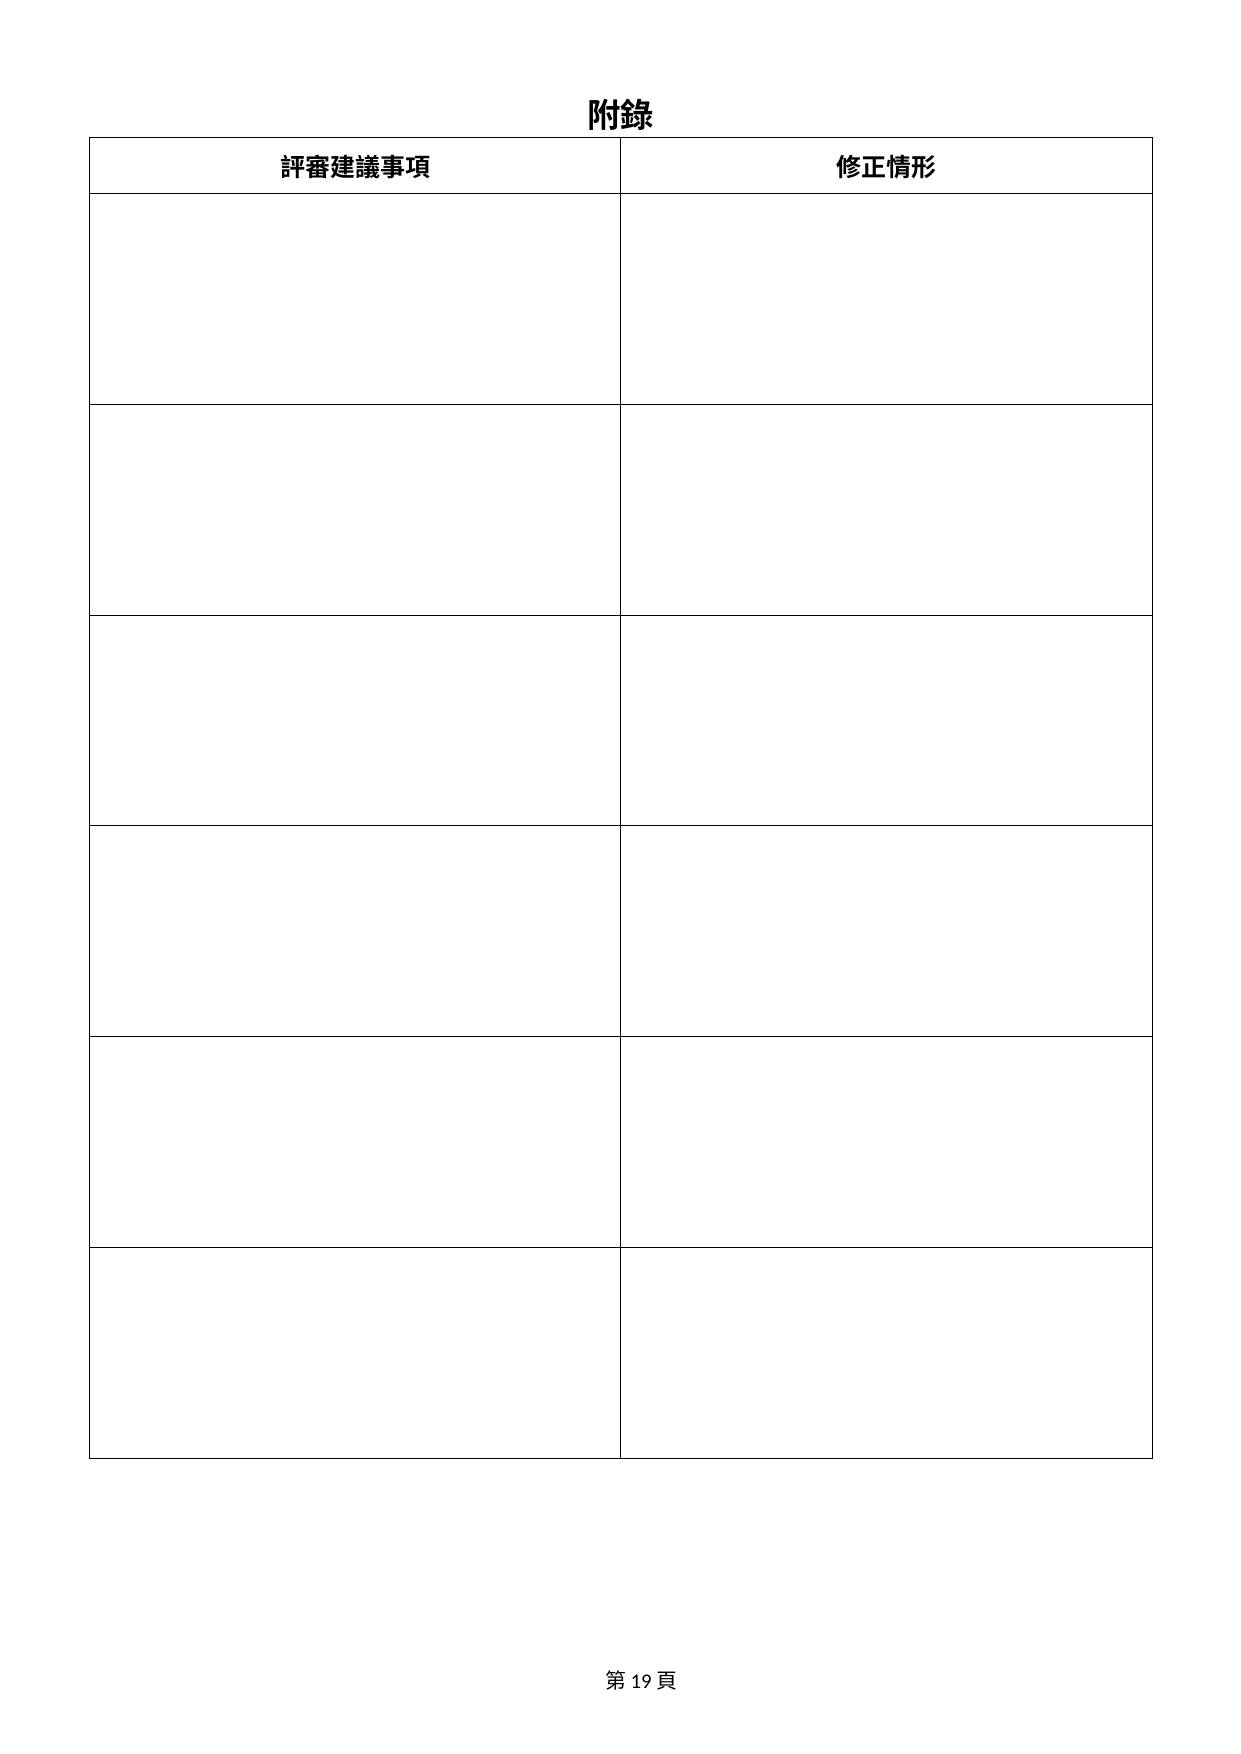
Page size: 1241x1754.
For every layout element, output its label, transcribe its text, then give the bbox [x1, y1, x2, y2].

table_cell [90, 1248, 620, 1458]
table_cell [621, 616, 1152, 825]
table_cell [621, 194, 1152, 404]
table_header 評審建議事項 [90, 138, 620, 193]
table_cell [90, 826, 620, 1036]
table_cell [621, 1037, 1152, 1247]
table_cell [90, 616, 620, 825]
table_cell [90, 1037, 620, 1247]
table_header 修正情形 [621, 138, 1152, 193]
table_cell [621, 1248, 1152, 1458]
table_cell [621, 405, 1152, 615]
text 附錄 [89, 89, 1152, 137]
table_cell [90, 405, 620, 615]
table_cell [621, 826, 1152, 1036]
table_cell [90, 194, 620, 404]
